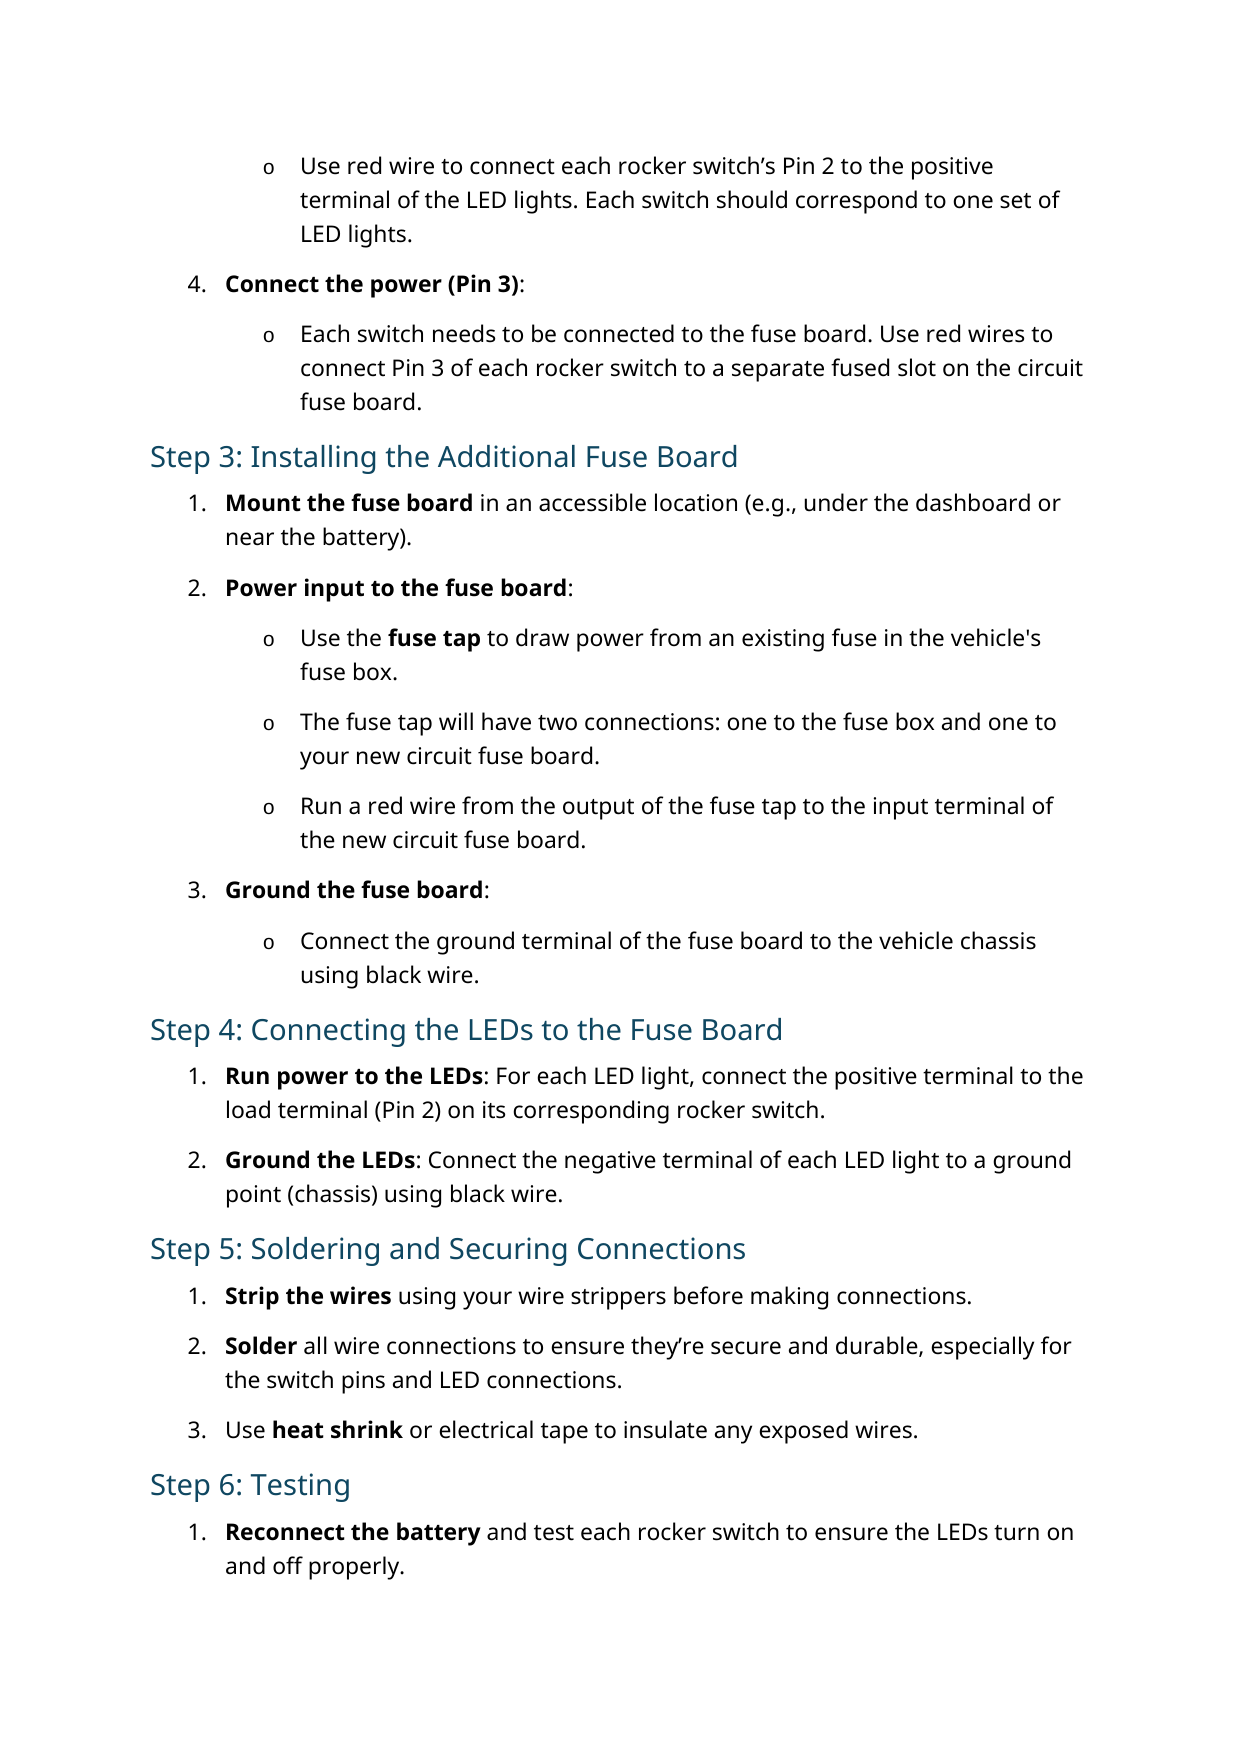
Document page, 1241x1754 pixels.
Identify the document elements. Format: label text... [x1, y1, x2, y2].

list Connect the ground terminal of the fuse board to the vehicle chassis using black wire. [262, 925, 1090, 990]
list Use heat shrink or electrical tape to insulate any exposed wires. [187, 1414, 1090, 1446]
subtitle Step 5: Soldering and Securing Connections [150, 1228, 1090, 1268]
list Ground the LEDs: Connect the negative terminal of each LED light to a ground point (chassis) using black wire. [187, 1144, 1090, 1209]
list Connect the power (Pin 3): [187, 268, 1090, 299]
list Mount the fuse board in an accessible location (e.g., under the dashboard or near the battery). [187, 487, 1090, 552]
list Ground the fuse board: [187, 874, 1090, 906]
subtitle Step 6: Testing [150, 1465, 1090, 1504]
list Each switch needs to be connected to the fuse board. Use red wires to connect Pin 3 of each rocker switch to a separate fused slot on the circuit fuse board. [262, 318, 1090, 417]
subtitle Step 3: Installing the Additional Fuse Board [150, 436, 1090, 476]
list Run power to the LEDs: For each LED light, connect the positive terminal to the load terminal (Pin 2) on its corresponding rocker switch. [187, 1060, 1090, 1125]
subtitle Step 4: Connecting the LEDs to the Fuse Board [150, 1009, 1090, 1049]
list Reconnect the battery and test each rocker switch to ensure the LEDs turn on and off properly. [187, 1516, 1090, 1581]
list Solder all wire connections to ensure they’re secure and durable, especially for the switch pins and LED connections. [187, 1330, 1090, 1395]
list Use red wire to connect each rocker switch’s Pin 2 to the positive terminal of the LED lights. Each switch should correspond to one set of LED lights. [262, 150, 1090, 249]
list Strip the wires using your wire strippers before making connections. [187, 1280, 1090, 1311]
list Run a red wire from the output of the fuse tap to the input terminal of the new circuit fuse board. [262, 790, 1090, 855]
list Use the fuse tap to draw power from an existing fuse in the vehicle's fuse box. [262, 622, 1090, 687]
list The fuse tap will have two connections: one to the fuse box and one to your new circuit fuse board. [262, 706, 1090, 771]
list Power input to the fuse board: [187, 572, 1090, 603]
